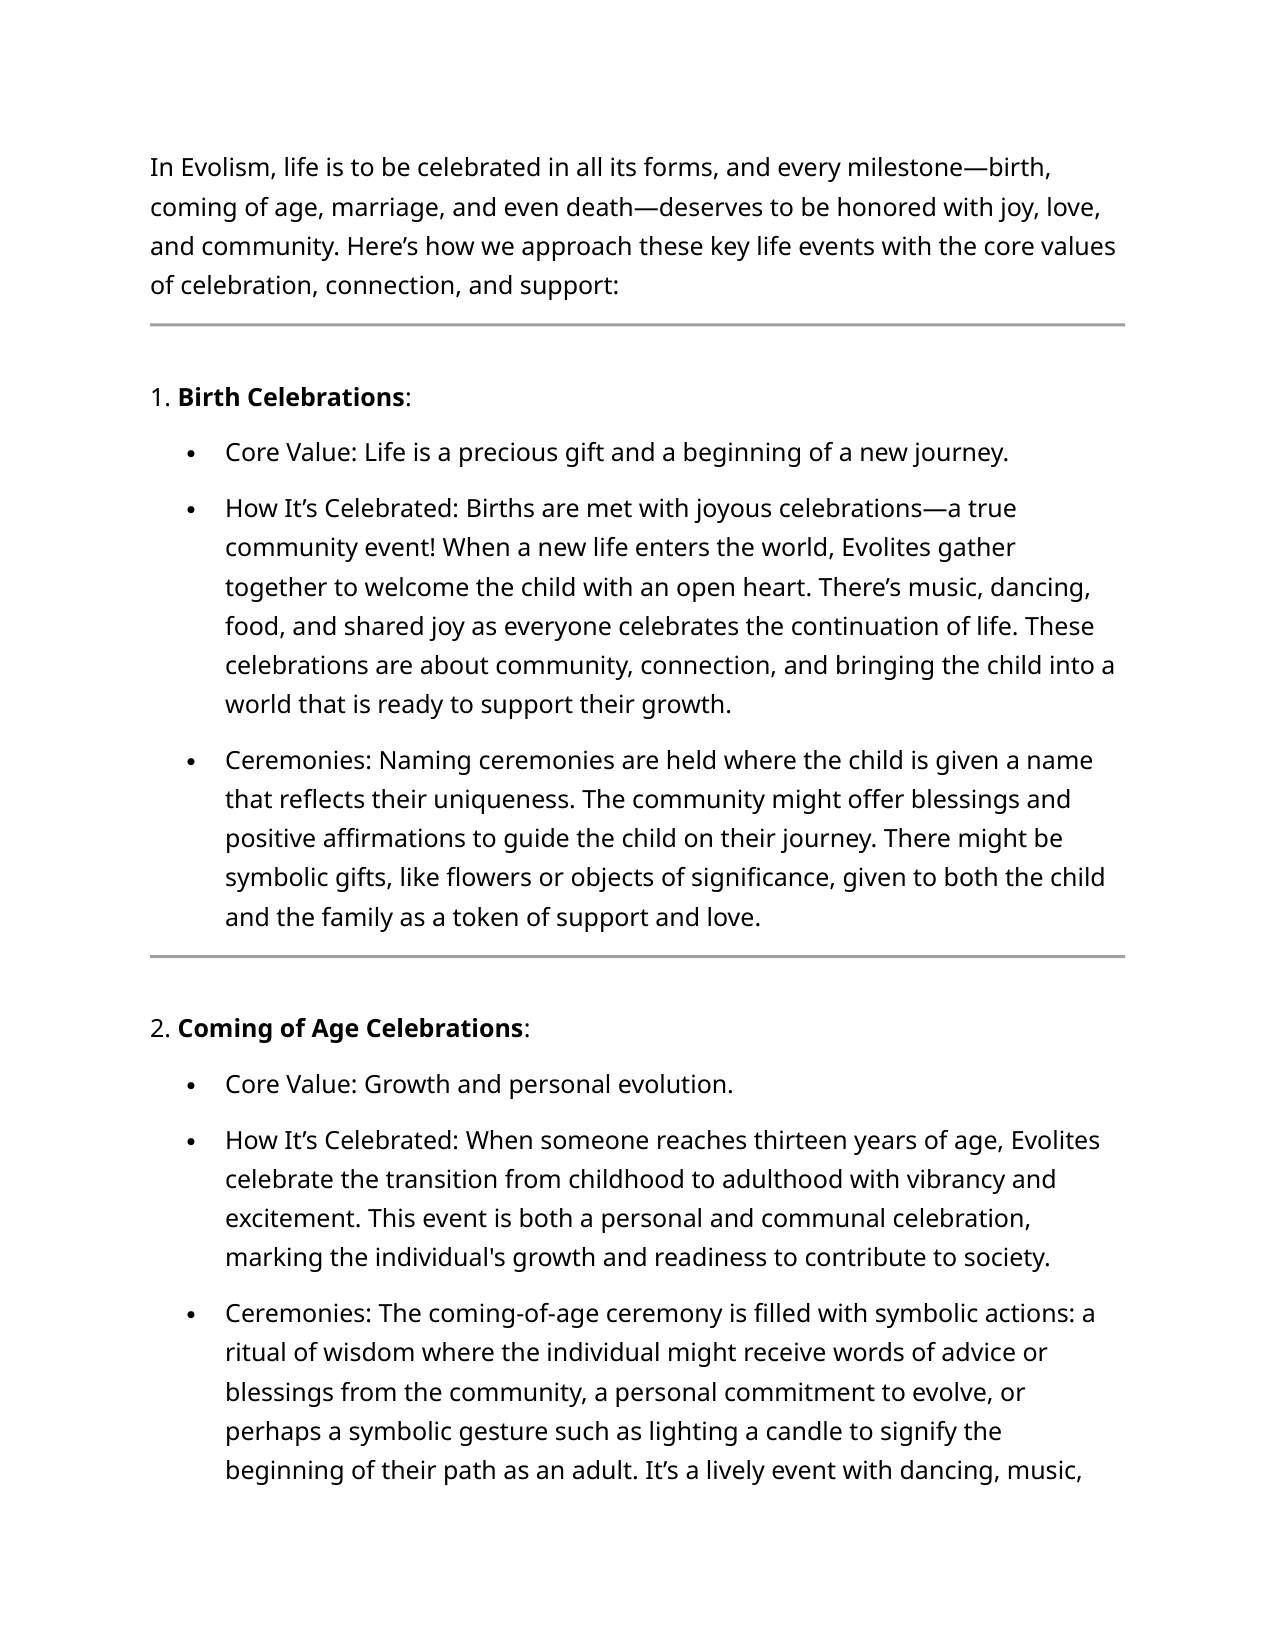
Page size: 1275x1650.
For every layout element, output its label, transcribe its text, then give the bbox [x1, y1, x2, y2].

text 2. Coming of Age Celebrations: [150, 1011, 1125, 1045]
list How It’s Celebrated: When someone reaches thirteen years of age, Evolites celebrate the transition from childhood to adulthood with vibrancy and excitement. This event is both a personal and communal celebration, marking the individual's growth and readiness to contribute to society. [187, 1122, 1125, 1274]
list Ceremonies: Naming ceremonies are held where the child is given a name that reflects their uniqueness. The community might offer blessings and positive affirmations to guide the child on their journey. There might be symbolic gifts, like flowers or objects of significance, given to both the child and the family as a token of support and love. [187, 742, 1125, 933]
list How It’s Celebrated: Births are met with joyous celebrations—a true community event! When a new life enters the world, Evolites gather together to welcome the child with an open heart. There’s music, dancing, food, and shared joy as everyone celebrates the continuation of life. These celebrations are about community, connection, and bringing the child into a world that is ready to support their growth. [187, 491, 1125, 721]
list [187, 1296, 1125, 1487]
list Core Value: Life is a precious gift and a beginning of a new journey. [187, 435, 1125, 469]
list Core Value: Growth and personal evolution. [187, 1067, 1125, 1101]
text 1. Birth Celebrations: [150, 379, 1125, 413]
text In Evolism, life is to be celebrated in all its forms, and every milestone—birth, coming of age, marriage, and even death—deserves to be honored with joy, love, and community. Here’s how we approach these key life events with the core values of celebration, connection, and support: [150, 150, 1125, 302]
